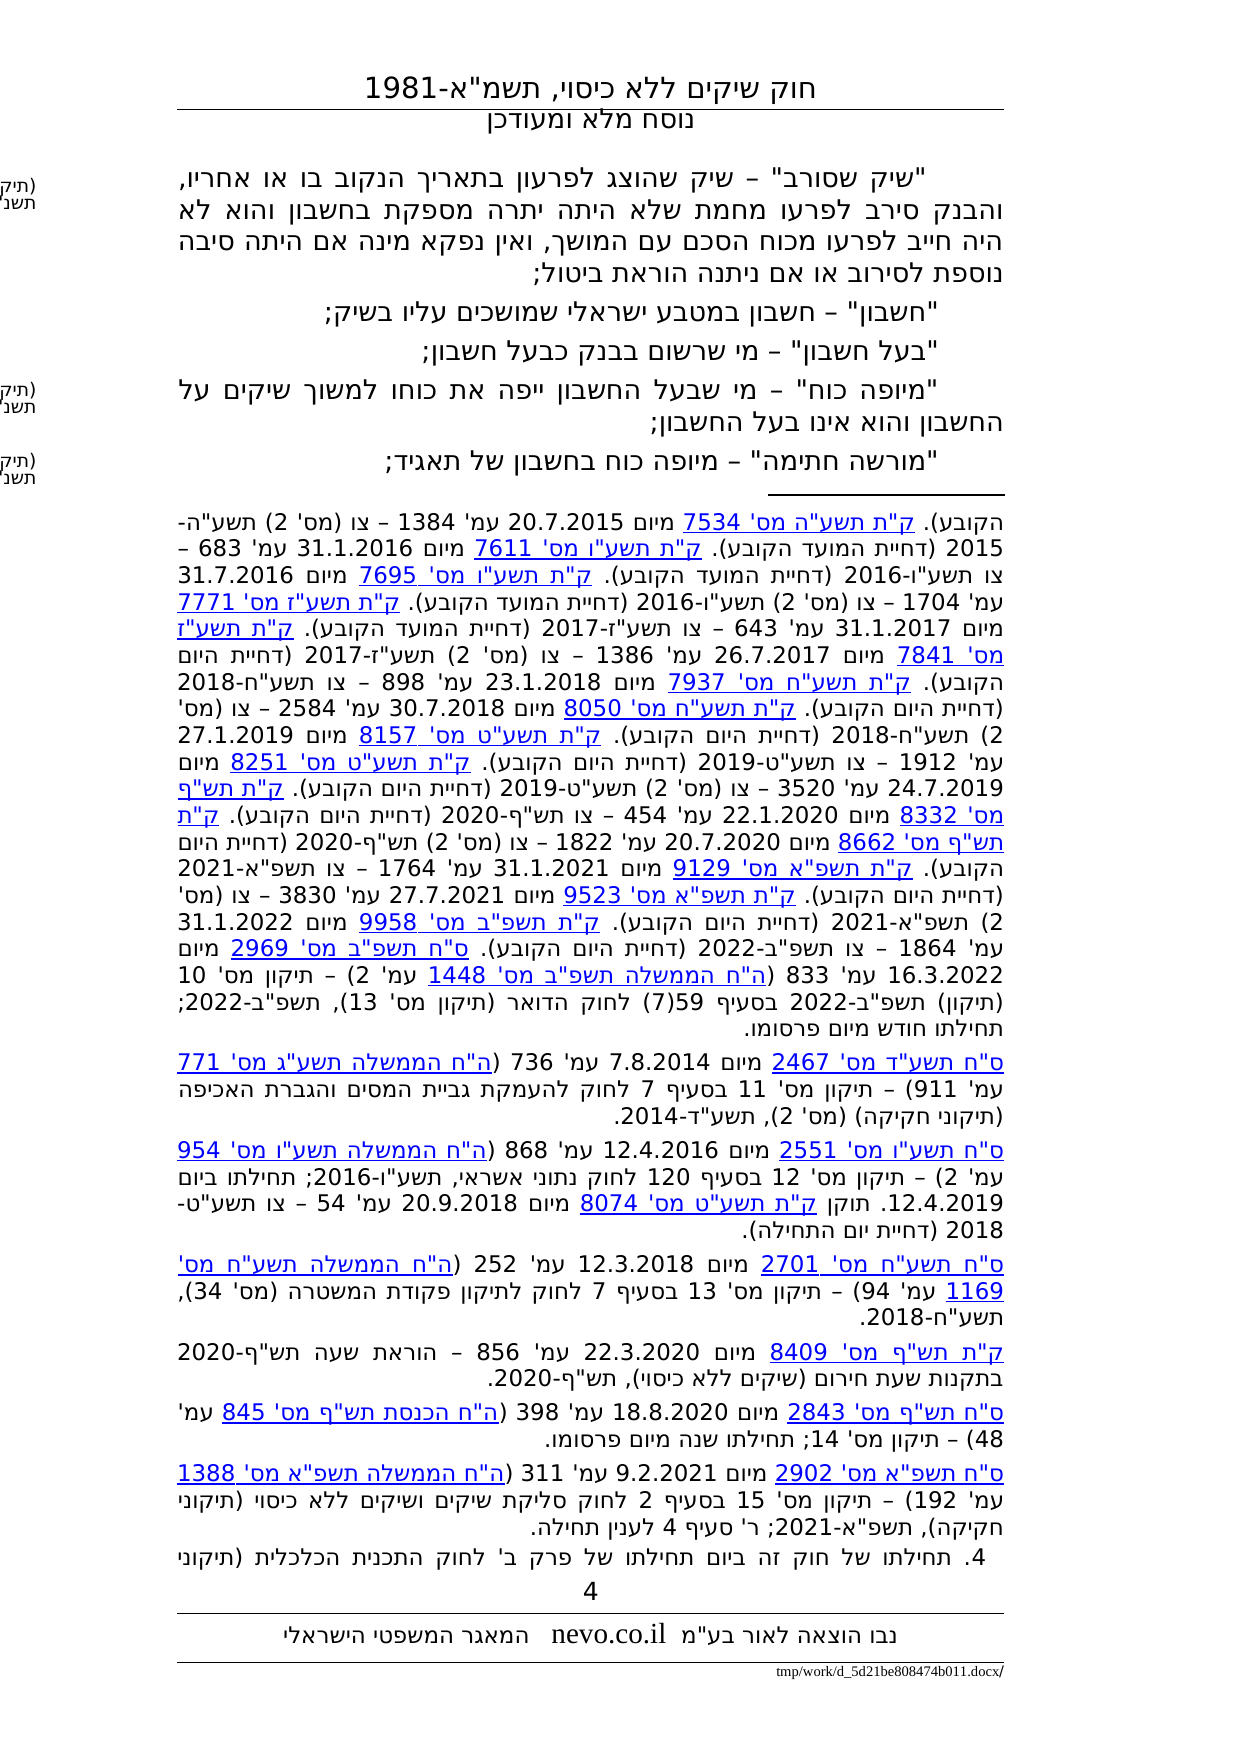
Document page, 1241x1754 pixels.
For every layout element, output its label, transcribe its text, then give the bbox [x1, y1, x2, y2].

text "שיק שסורב" – שיק שהוצג לפרעון בתאריך הנקוב בו או אחריו, והבנק סירב לפרעו מחמת שלא היתה יתרה מספקת בחשבון והוא לא היה חייב לפרעו מכוח הסכם עם המושך, ואין נפקא מינה אם היתה סיבה נוספת לסירוב או אם ניתנה הוראת ביטול; [177, 162, 1004, 289]
text "מורשה חתימה" – מיופה כוח בחשבון של תאגיד; [177, 445, 1004, 476]
text "חשבון" – חשבון במטבע ישראלי שמושכים עליו בשיק; [177, 296, 1004, 328]
text "מיופה כוח" – מי שבעל החשבון ייפה את כוחו למשוך שיקים על החשבון והוא אינו בעל החשבון; [177, 374, 1004, 437]
text "בעל חשבון" – מי שרשום בבנק כבעל חשבון; [177, 335, 1004, 367]
